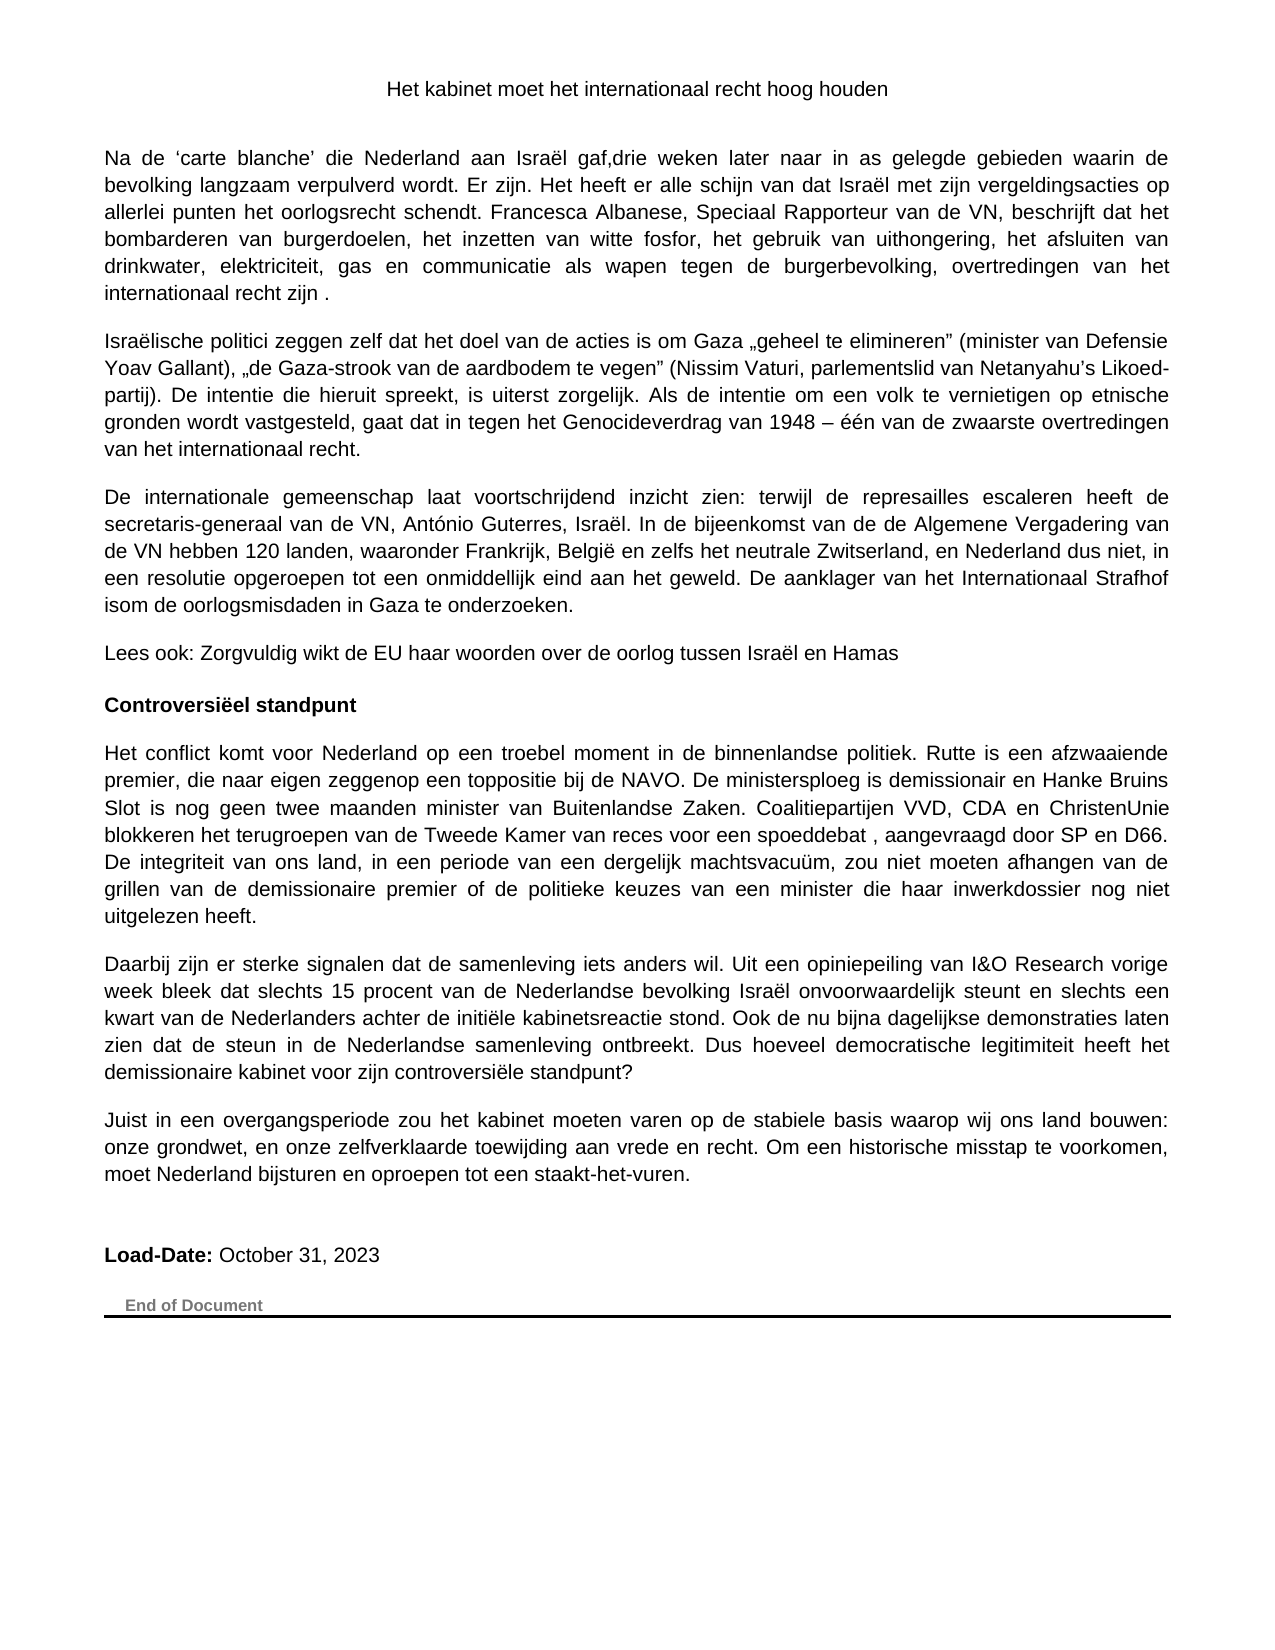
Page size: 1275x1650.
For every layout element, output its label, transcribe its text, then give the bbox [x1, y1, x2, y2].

text End of Document [125, 1296, 1171, 1315]
text Het conflict komt voor Nederland op een troebel moment in de binnenlandse politiek. Rutte is een afzwaaiende premier, die naar eigen zeggenop een toppositie bij de NAVO. De ministersploeg is demissionair en Hanke Bruins Slot is nog geen twee maanden minister van Buitenlandse Zaken. Coalitiepartijen VVD, CDA en ChristenUnie blokkeren het terugroepen van de Tweede Kamer van reces voor een spoeddebat , aangevraagd door SP en D66. De integriteit van ons land, in een periode van een dergelijk machtsvacuüm, zou niet moeten afhangen van de grillen van de demissionaire premier of de politieke keuzes van een minister die haar inwerkdossier nog niet uitgelezen heeft. [104, 738, 1171, 928]
text Daarbij zijn er sterke signalen dat de samenleving iets anders wil. Uit een opiniepeiling van I&O Research vorige week bleek dat slechts 15 procent van de Nederlandse bevolking Israël onvoorwaardelijk steunt en slechts een kwart van de Nederlanders achter de initiële kabinetsreactie stond. Ook de nu bijna dagelijkse demonstraties laten zien dat de steun in de Nederlandse samenleving ontbreekt. Dus hoeveel democratische legitimiteit heeft het demissionaire kabinet voor zijn controversiële standpunt? [104, 948, 1171, 1084]
text Controversiëel standpunt [104, 690, 1171, 717]
text Na de ‘carte blanche’ die Nederland aan Israël gaf,drie weken later naar in as gelegde gebieden waarin de bevolking langzaam verpulverd wordt. Er zijn. Het heeft er alle schijn van dat Israël met zijn vergeldingsacties op allerlei punten het oorlogsrecht schendt. Francesca Albanese, Speciaal Rapporteur van de VN, beschrijft dat het bombarderen van burgerdoelen, het inzetten van witte fosfor, het gebruik van uithongering, het afsluiten van drinkwater, elektriciteit, gas en communicatie als wapen tegen de burgerbevolking, overtredingen van het internationaal recht zijn . [104, 142, 1171, 305]
text Israëlische politici zeggen zelf dat het doel van de acties is om Gaza „geheel te elimineren” (minister van Defensie Yoav Gallant), „de Gaza-strook van de aardbodem te vegen” (Nissim Vaturi, parlementslid van Netanyahu’s Likoed-partij). De intentie die hieruit spreekt, is uiterst zorgelijk. Als de intentie om een volk te vernietigen op etnische gronden wordt vastgesteld, gaat dat in tegen het Genocideverdrag van 1948 – één van de zwaarste overtredingen van het internationaal recht. [104, 326, 1171, 461]
text De internationale gemeenschap laat voortschrijdend inzicht zien: terwijl de represailles escaleren heeft de secretaris-generaal van de VN, António Guterres, Israël. In de bijeenkomst van de de Algemene Vergadering van de VN hebben 120 landen, waaronder Frankrijk, België en zelfs het neutrale Zwitserland, en Nederland dus niet, in een resolutie opgeroepen tot een onmiddellijk eind aan het geweld. De aanklager van het Internationaal Strafhof isom de oorlogsmisdaden in Gaza te onderzoeken. [104, 482, 1171, 617]
text Lees ook: Zorgvuldig wikt de EU haar woorden over de oorlog tussen Israël en Hamas [104, 638, 1171, 665]
text Juist in een overgangsperiode zou het kabinet moeten varen op de stabiele basis waarop wij ons land bouwen: onze grondwet, en onze zelfverklaarde toewijding aan vrede en recht. Om een historische misstap te voorkomen, moet Nederland bijsturen en oproepen tot een staakt-het-vuren. [104, 1105, 1171, 1186]
text Load-Date: October 31, 2023 [104, 1211, 1171, 1267]
